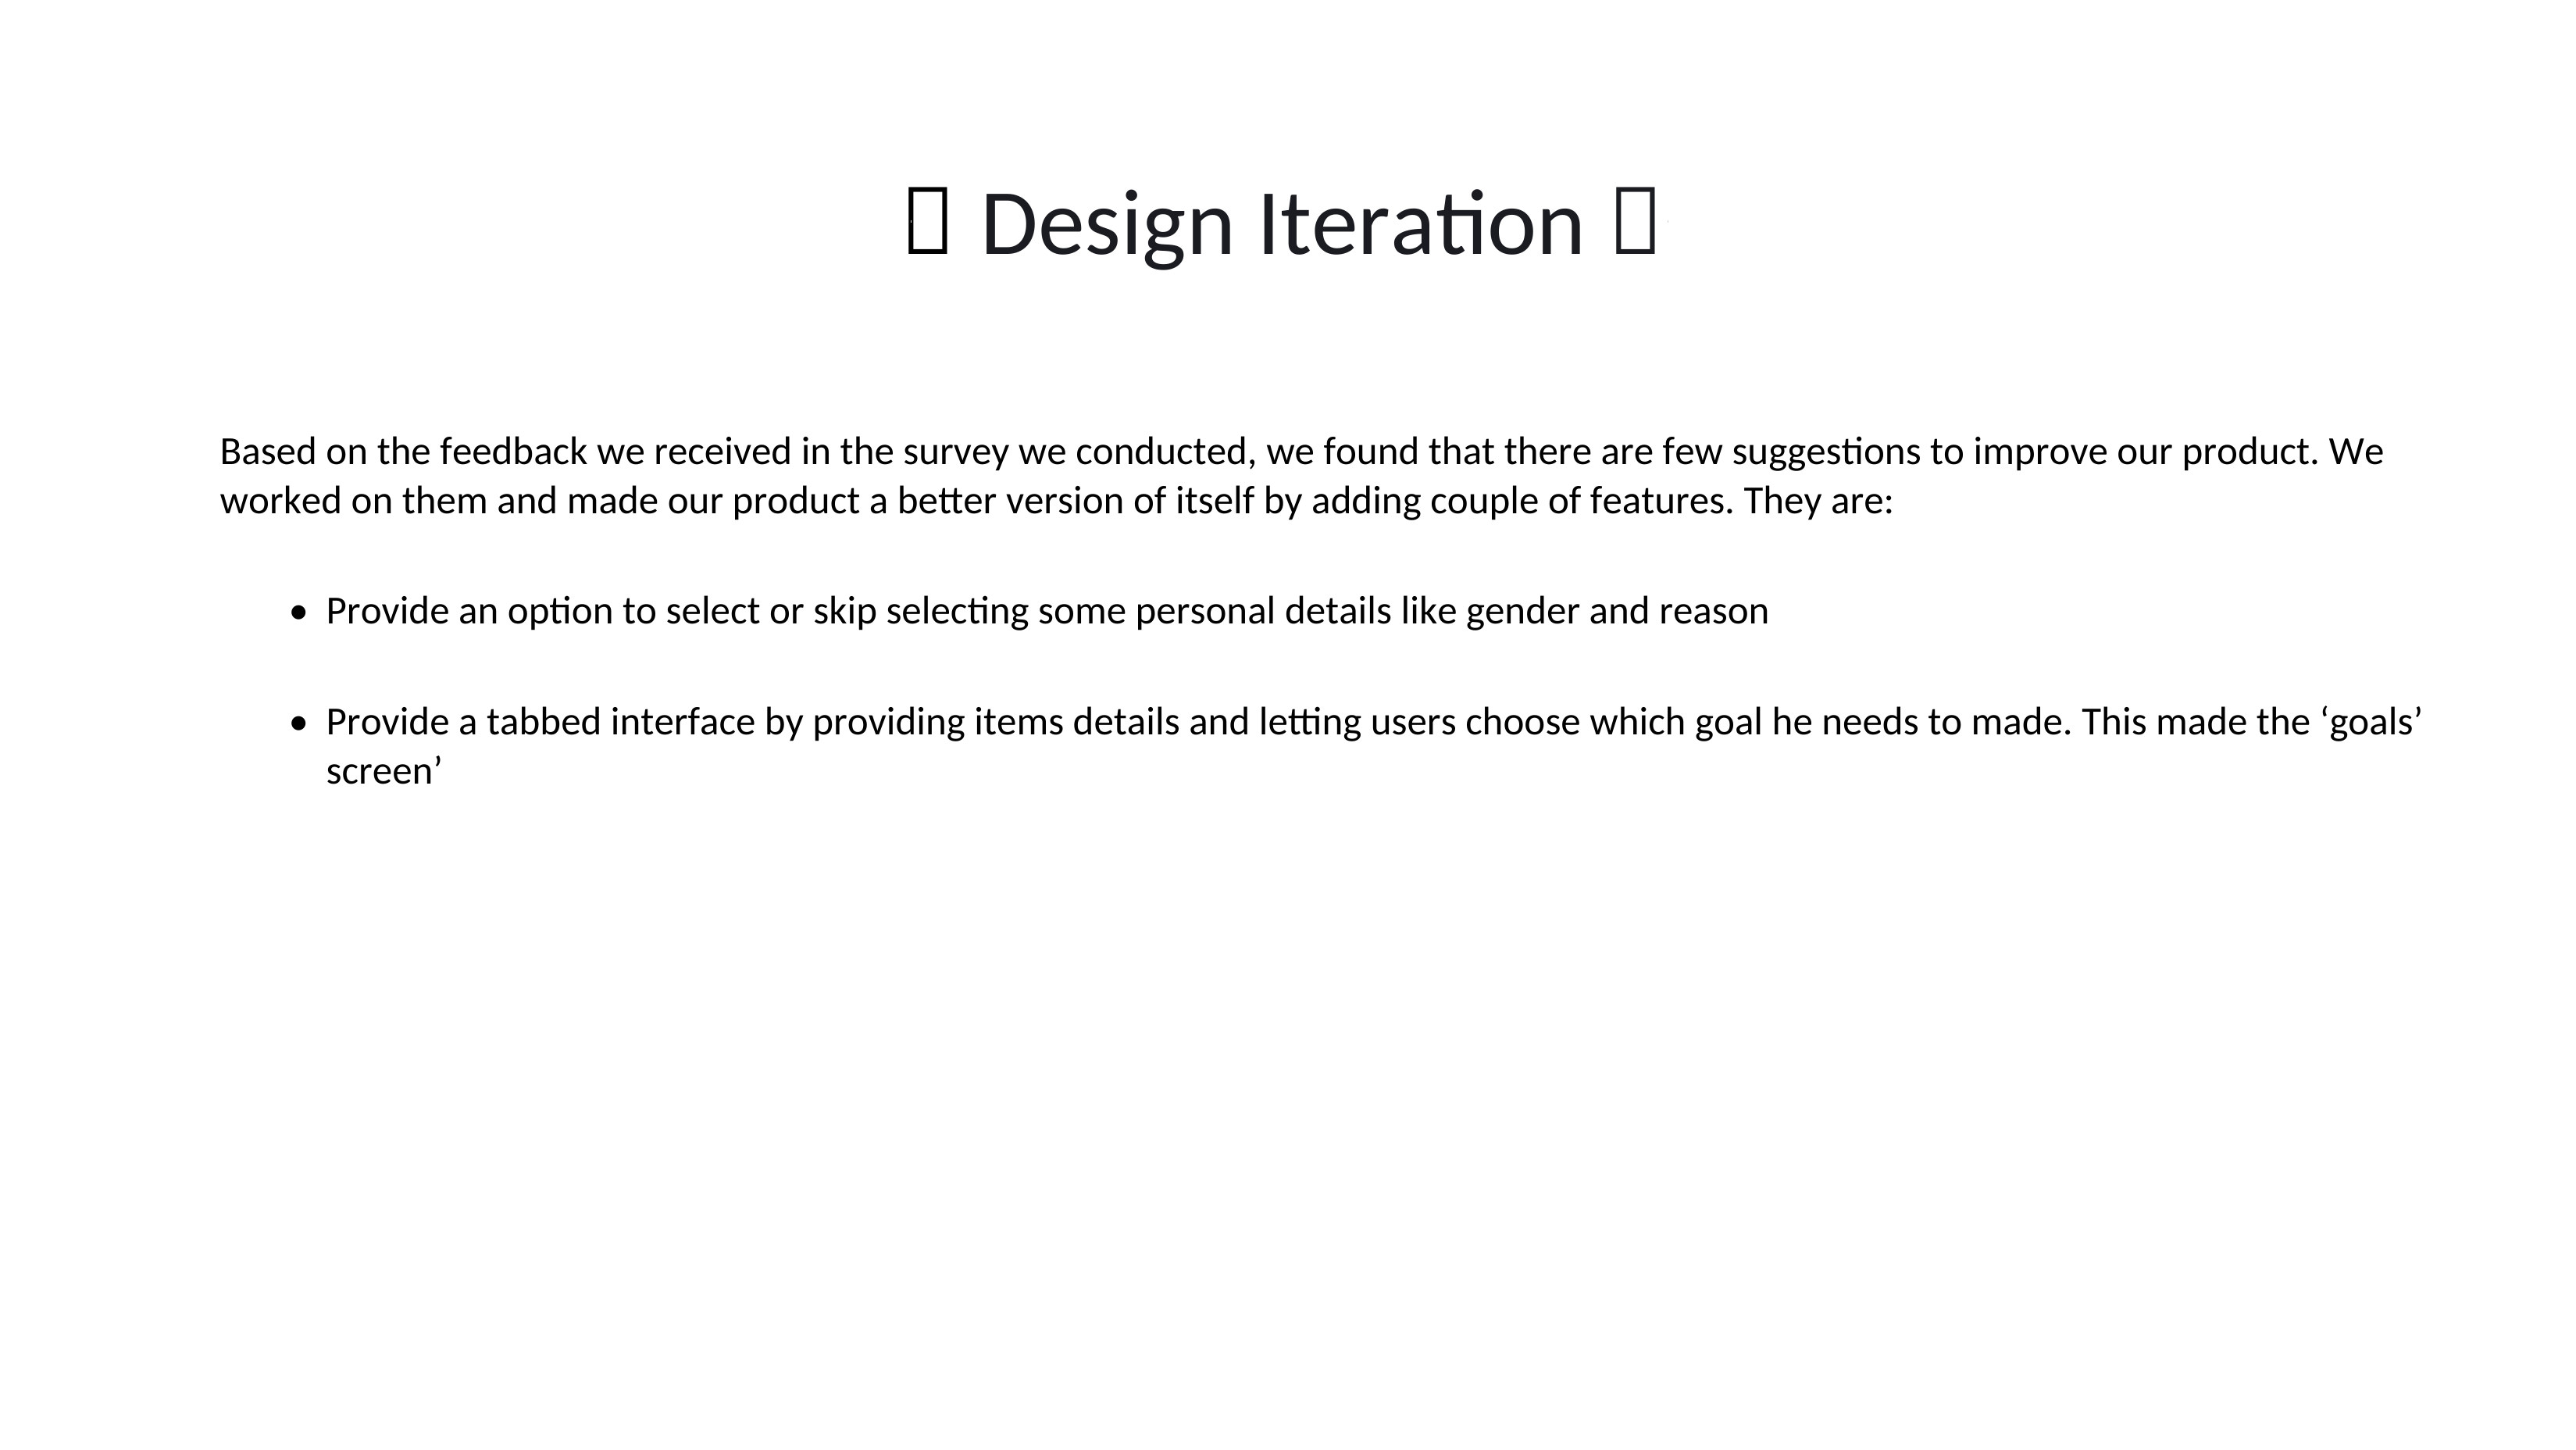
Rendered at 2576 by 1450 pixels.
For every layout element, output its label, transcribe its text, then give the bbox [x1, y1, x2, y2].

list Provide an option to select or skip selecting some personal details like gender and reason [288, 585, 2498, 634]
text Based on the feedback we received in the survey we conducted, we found that there are few suggestions to improve our product. We worked on them and made our product a better version of itself by adding couple of features. They are: [219, 426, 2498, 523]
subtitle 🥥 Design Iteration 🥥 [216, 154, 2348, 281]
list Provide a tabbed interface by providing items details and letting users choose which goal he needs to made. This made the ‘goals’ screen’ [288, 696, 2498, 794]
